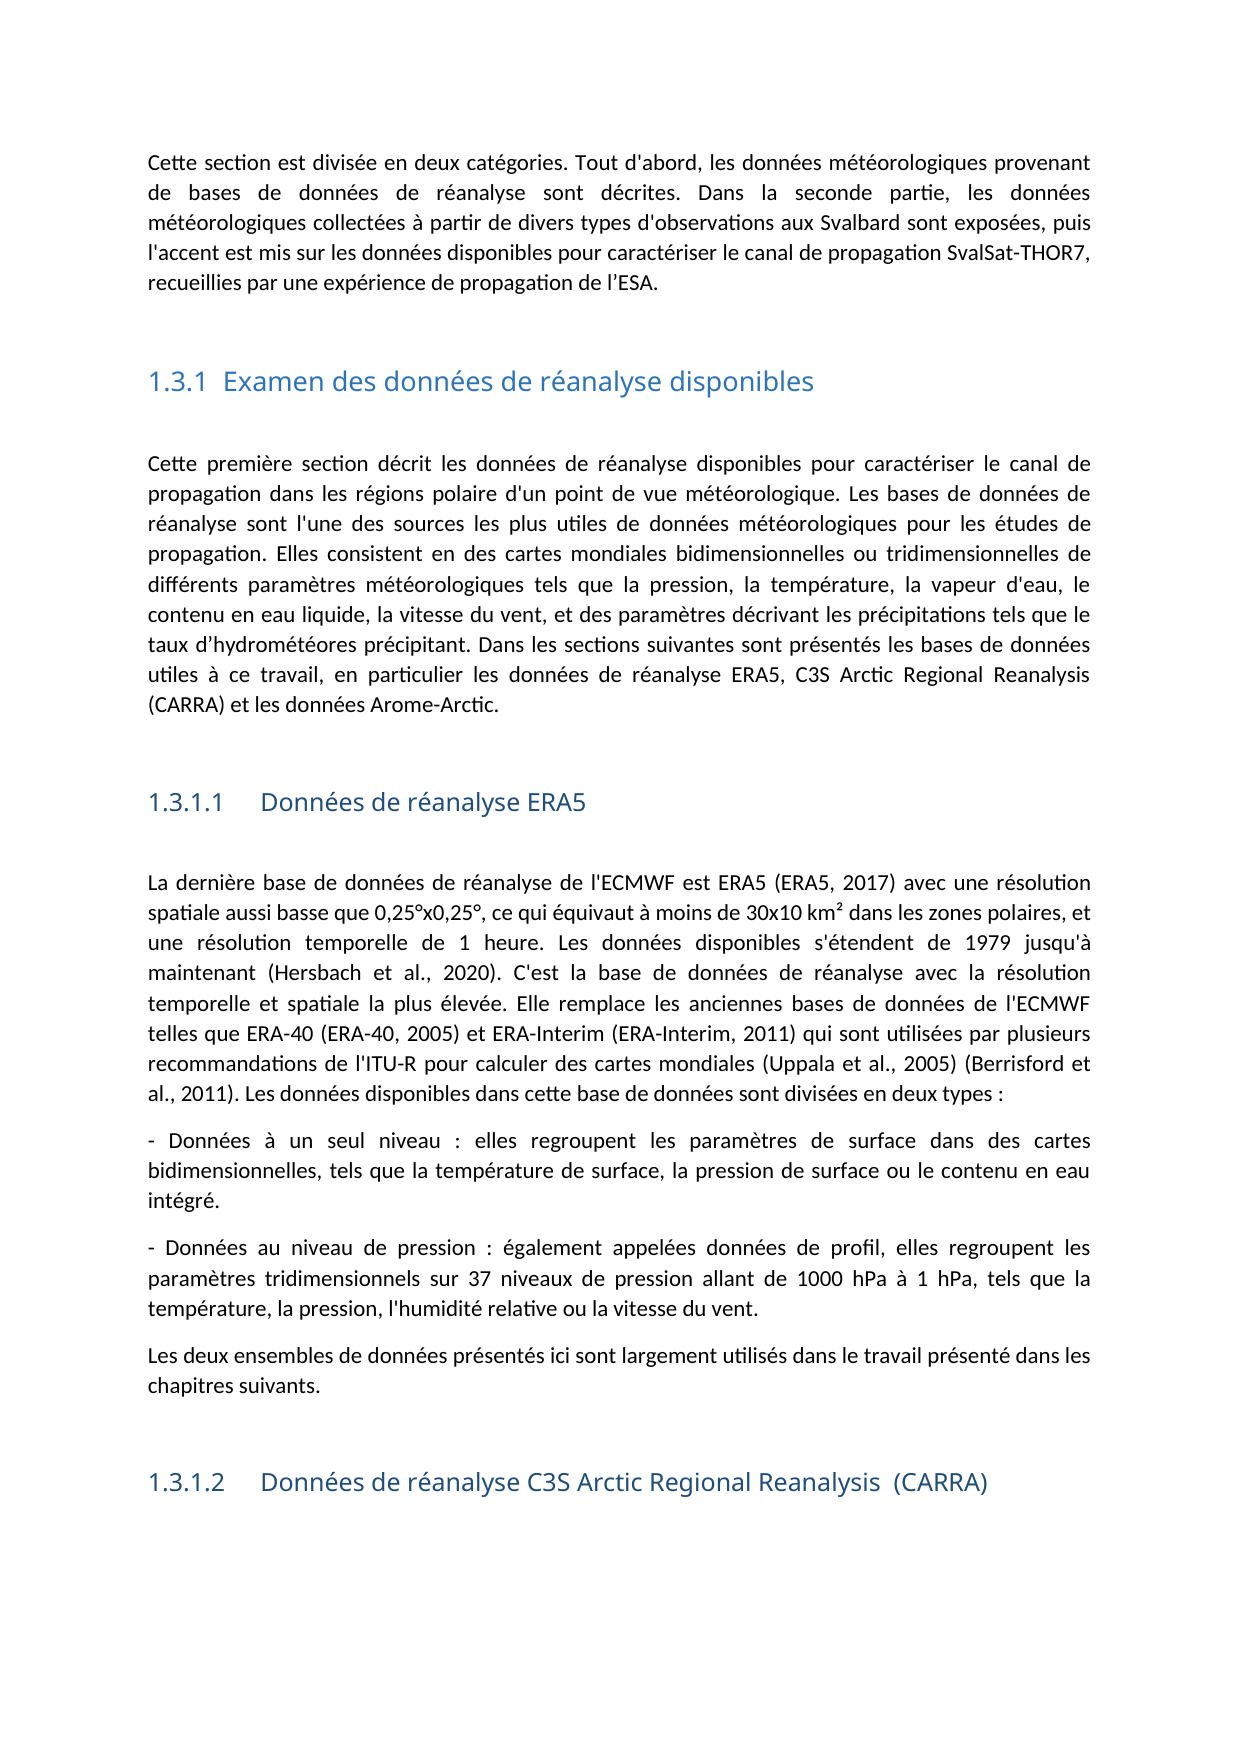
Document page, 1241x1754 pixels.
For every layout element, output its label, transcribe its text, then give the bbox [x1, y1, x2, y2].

text Les deux ensembles de données présentés ici sont largement utilisés dans le travail présenté dans les chapitres suivants. [148, 1341, 1093, 1399]
text - Données à un seul niveau : elles regroupent les paramètres de surface dans des cartes bidimensionnelles, tels que la température de surface, la pression de surface ou le contenu en eau intégré. [148, 1126, 1093, 1215]
text Cette première section décrit les données de réanalyse disponibles pour caractériser le canal de propagation dans les régions polaire d'un point de vue météorologique. Les bases de données de réanalyse sont l'une des sources les plus utiles de données météorologiques pour les études de propagation. Elles consistent en des cartes mondiales bidimensionnelles ou tridimensionnelles de différents paramètres météorologiques tels que la pression, la température, la vapeur d'eau, le contenu en eau liquide, la vitesse du vent, et des paramètres décrivant les précipitations tels que le taux d’hydrométéores précipitant. Dans les sections suivantes sont présentés les bases de données utiles à ce travail, en particulier les données de réanalyse ERA5, C3S Arctic Regional Reanalysis (CARRA) et les données Arome-Arctic. [148, 449, 1093, 718]
subtitle Données de réanalyse ERA5 [148, 784, 1093, 818]
subtitle Examen des données de réanalyse disponibles [148, 362, 1093, 399]
text La dernière base de données de réanalyse de l'ECMWF est ERA5 (ERA5, 2017) avec une résolution spatiale aussi basse que 0,25°x0,25°, ce qui équivaut à moins de 30x10 km² dans les zones polaires, et une résolution temporelle de 1 heure. Les données disponibles s'étendent de 1979 jusqu'à maintenant (Hersbach et al., 2020). C'est la base de données de réanalyse avec la résolution temporelle et spatiale la plus élevée. Elle remplace les anciennes bases de données de l'ECMWF telles que ERA-40 (ERA-40, 2005) et ERA-Interim (ERA-Interim, 2011) qui sont utilisées par plusieurs recommandations de l'ITU-R pour calculer des cartes mondiales (Uppala et al., 2005) (Berrisford et al., 2011). Les données disponibles dans cette base de données sont divisées en deux types : [148, 868, 1093, 1107]
subtitle Données de réanalyse C3S Arctic Regional Reanalysis (CARRA) [148, 1465, 1093, 1499]
text Cette section est divisée en deux catégories. Tout d'abord, les données météorologiques provenant de bases de données de réanalyse sont décrites. Dans la seconde partie, les données météorologiques collectées à partir de divers types d'observations aux Svalbard sont exposées, puis l'accent est mis sur les données disponibles pour caractériser le canal de propagation SvalSat-THOR7, recueillies par une expérience de propagation de l’ESA. [148, 148, 1093, 296]
text - Données au niveau de pression : également appelées données de profil, elles regroupent les paramètres tridimensionnels sur 37 niveaux de pression allant de 1000 hPa à 1 hPa, tels que la température, la pression, l'humidité relative ou la vitesse du vent. [148, 1233, 1093, 1322]
